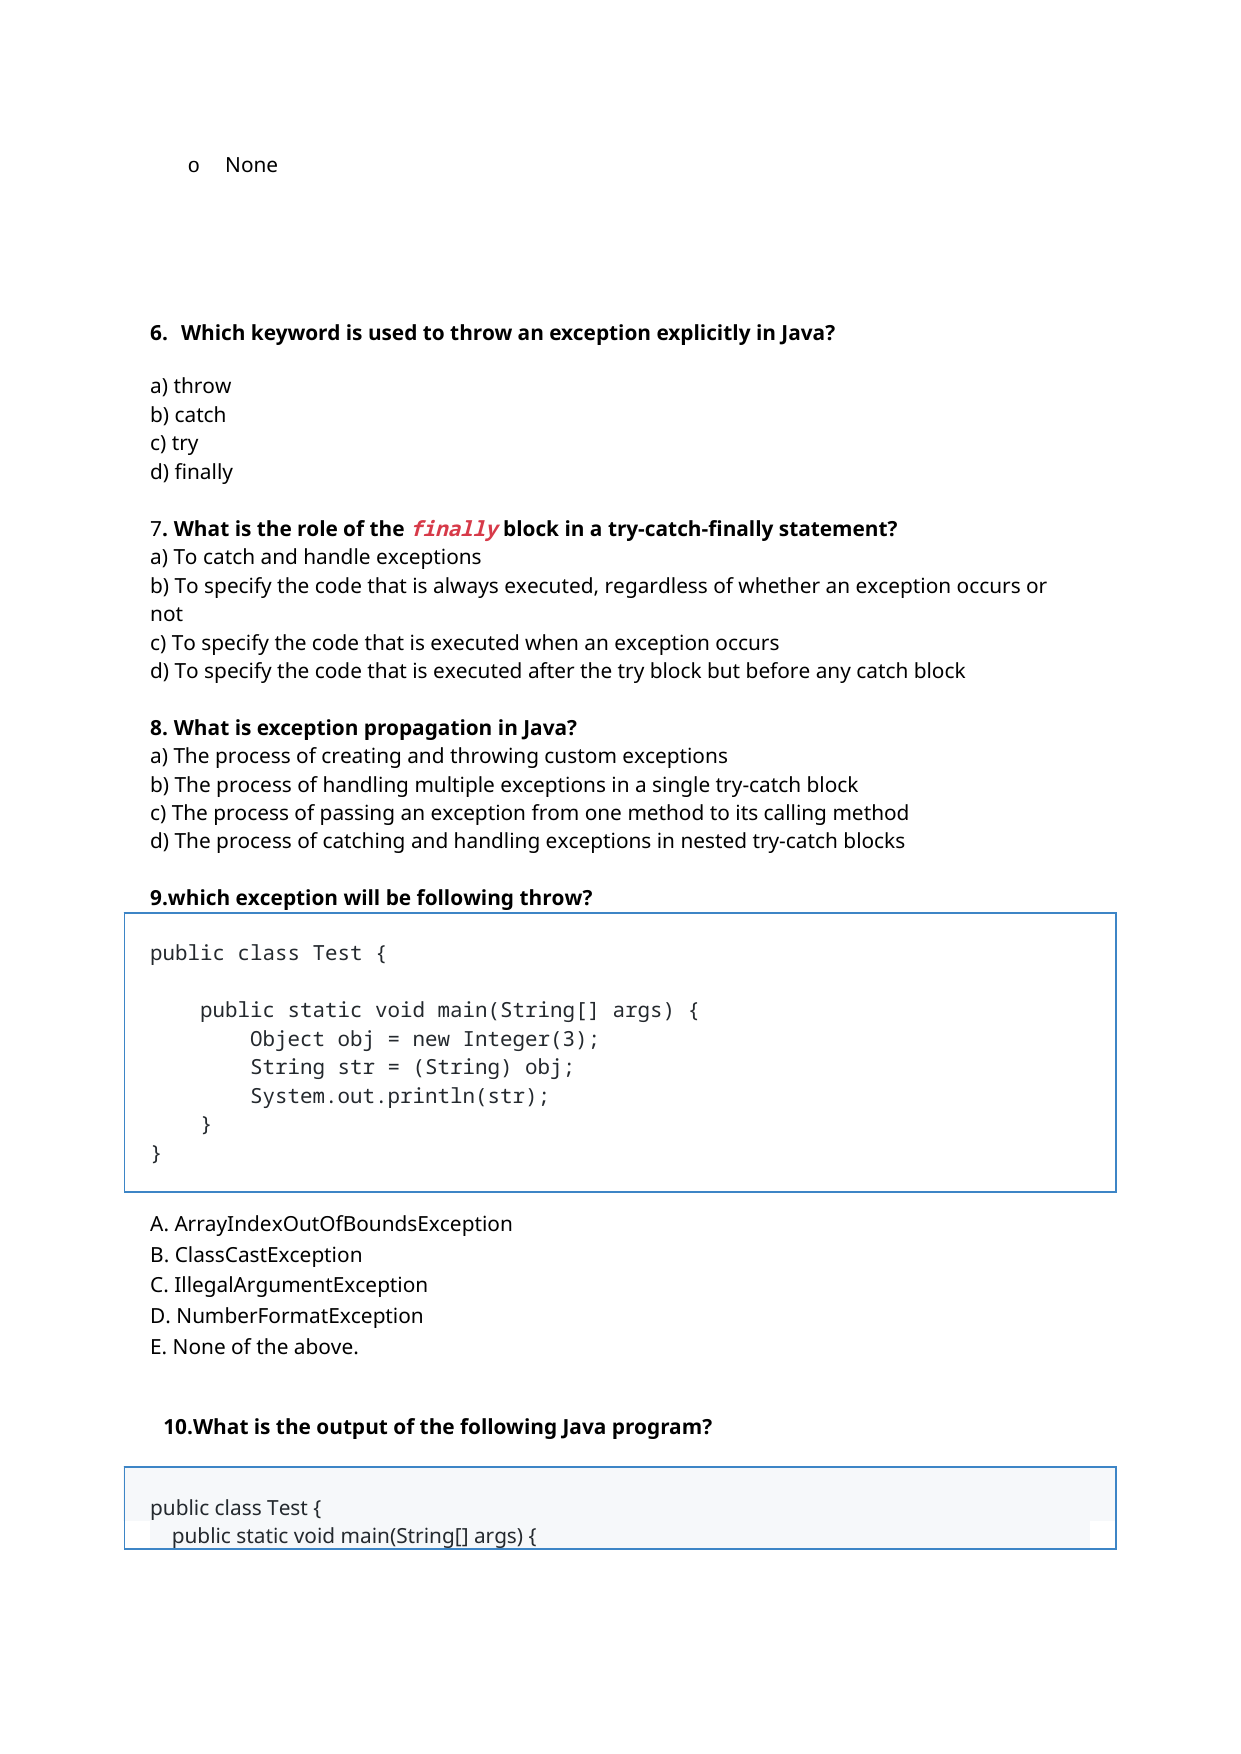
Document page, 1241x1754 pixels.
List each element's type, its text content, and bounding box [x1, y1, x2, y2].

text public static void main(String[] args) { [150, 995, 1090, 1024]
text c) The process of passing an exception from one method to its calling method [150, 798, 1090, 827]
text 7. What is the role of the finally block in a try-catch-finally statement? [150, 514, 1090, 542]
text a) To catch and handle exceptions [150, 542, 1090, 571]
text a) throw [150, 372, 1090, 400]
text c) To specify the code that is executed when an exception occurs [150, 628, 1090, 656]
text public class Test { [125, 914, 1115, 967]
text d) The process of catching and handling exceptions in nested try-catch blocks [150, 827, 1090, 855]
text b) catch [150, 400, 1090, 428]
text 10.What is the output of the following Java program? [150, 1379, 1090, 1449]
text } [125, 1111, 1115, 1191]
list None [187, 150, 1090, 178]
text A. ArrayIndexOutOfBoundsException B. ClassCastException C. IllegalArgumentException D. NumberFormatException E. None of the above. [150, 1209, 1090, 1360]
text 8. What is exception propagation in Java? [150, 713, 1090, 741]
text a) The process of creating and throwing custom exceptions [150, 741, 1090, 770]
text System.out.println(str); [150, 1081, 1090, 1109]
text String str = (String) obj; [150, 1052, 1090, 1081]
text d) To specify the code that is executed after the try block but before any catch block [150, 656, 1090, 684]
text public class Test { [125, 1468, 1115, 1521]
text Object obj = new Integer(3); [150, 1024, 1090, 1052]
text public static void main(String[] args) { [150, 1521, 1090, 1548]
text c) try [150, 428, 1090, 457]
text 9.which exception will be following throw? [150, 883, 1090, 912]
text d) finally [150, 457, 1090, 485]
text b) The process of handling multiple exceptions in a single try-catch block [150, 770, 1090, 798]
text b) To specify the code that is always executed, regardless of whether an exception occurs or not [150, 571, 1090, 628]
text 6. Which keyword is used to throw an exception explicitly in Java? [150, 284, 1090, 355]
